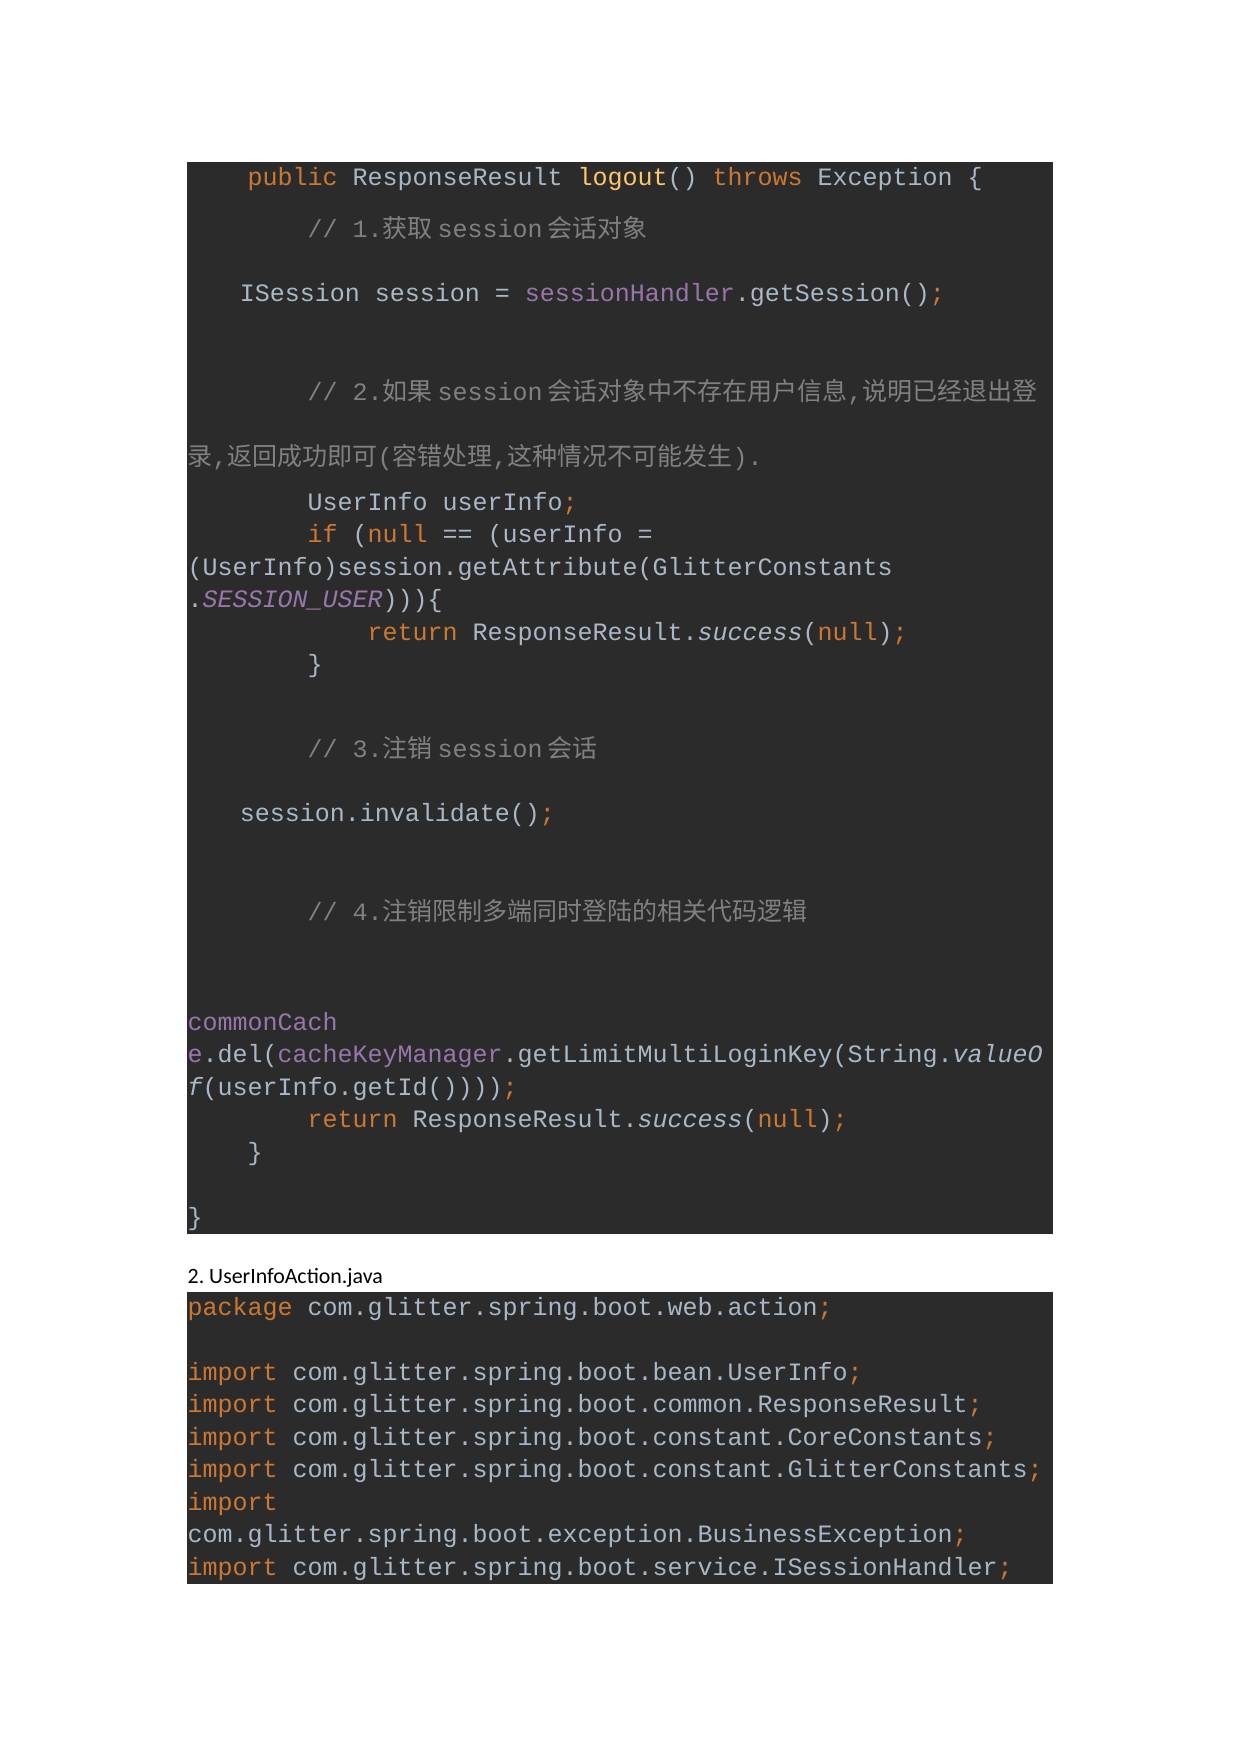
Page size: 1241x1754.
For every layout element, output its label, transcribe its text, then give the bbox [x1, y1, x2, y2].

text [187, 162, 1053, 1234]
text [187, 1292, 1053, 1584]
text 2. UserInfoAction.java [187, 1259, 1053, 1292]
